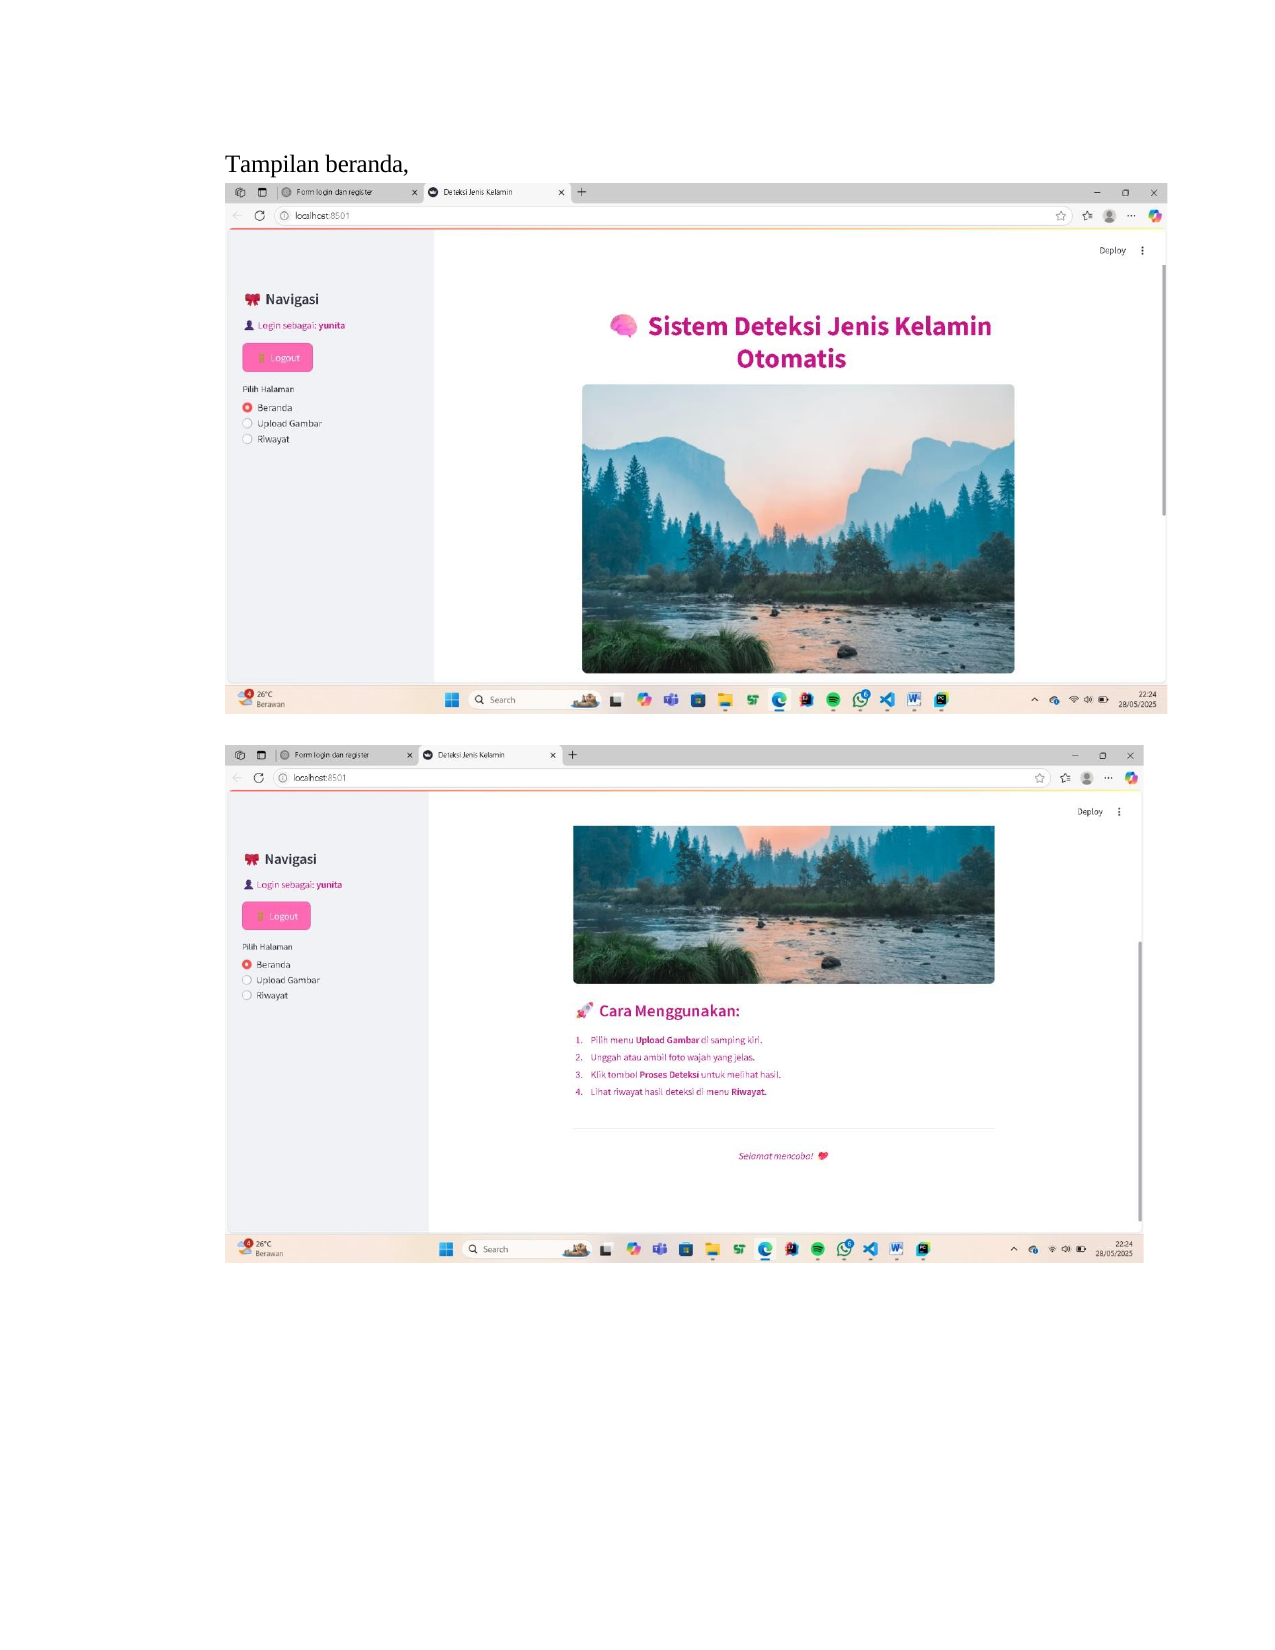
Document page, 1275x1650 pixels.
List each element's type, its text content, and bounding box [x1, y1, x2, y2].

text Tampilan beranda, [225, 149, 1200, 178]
picture [225, 745, 1144, 1263]
picture [225, 183, 1168, 714]
